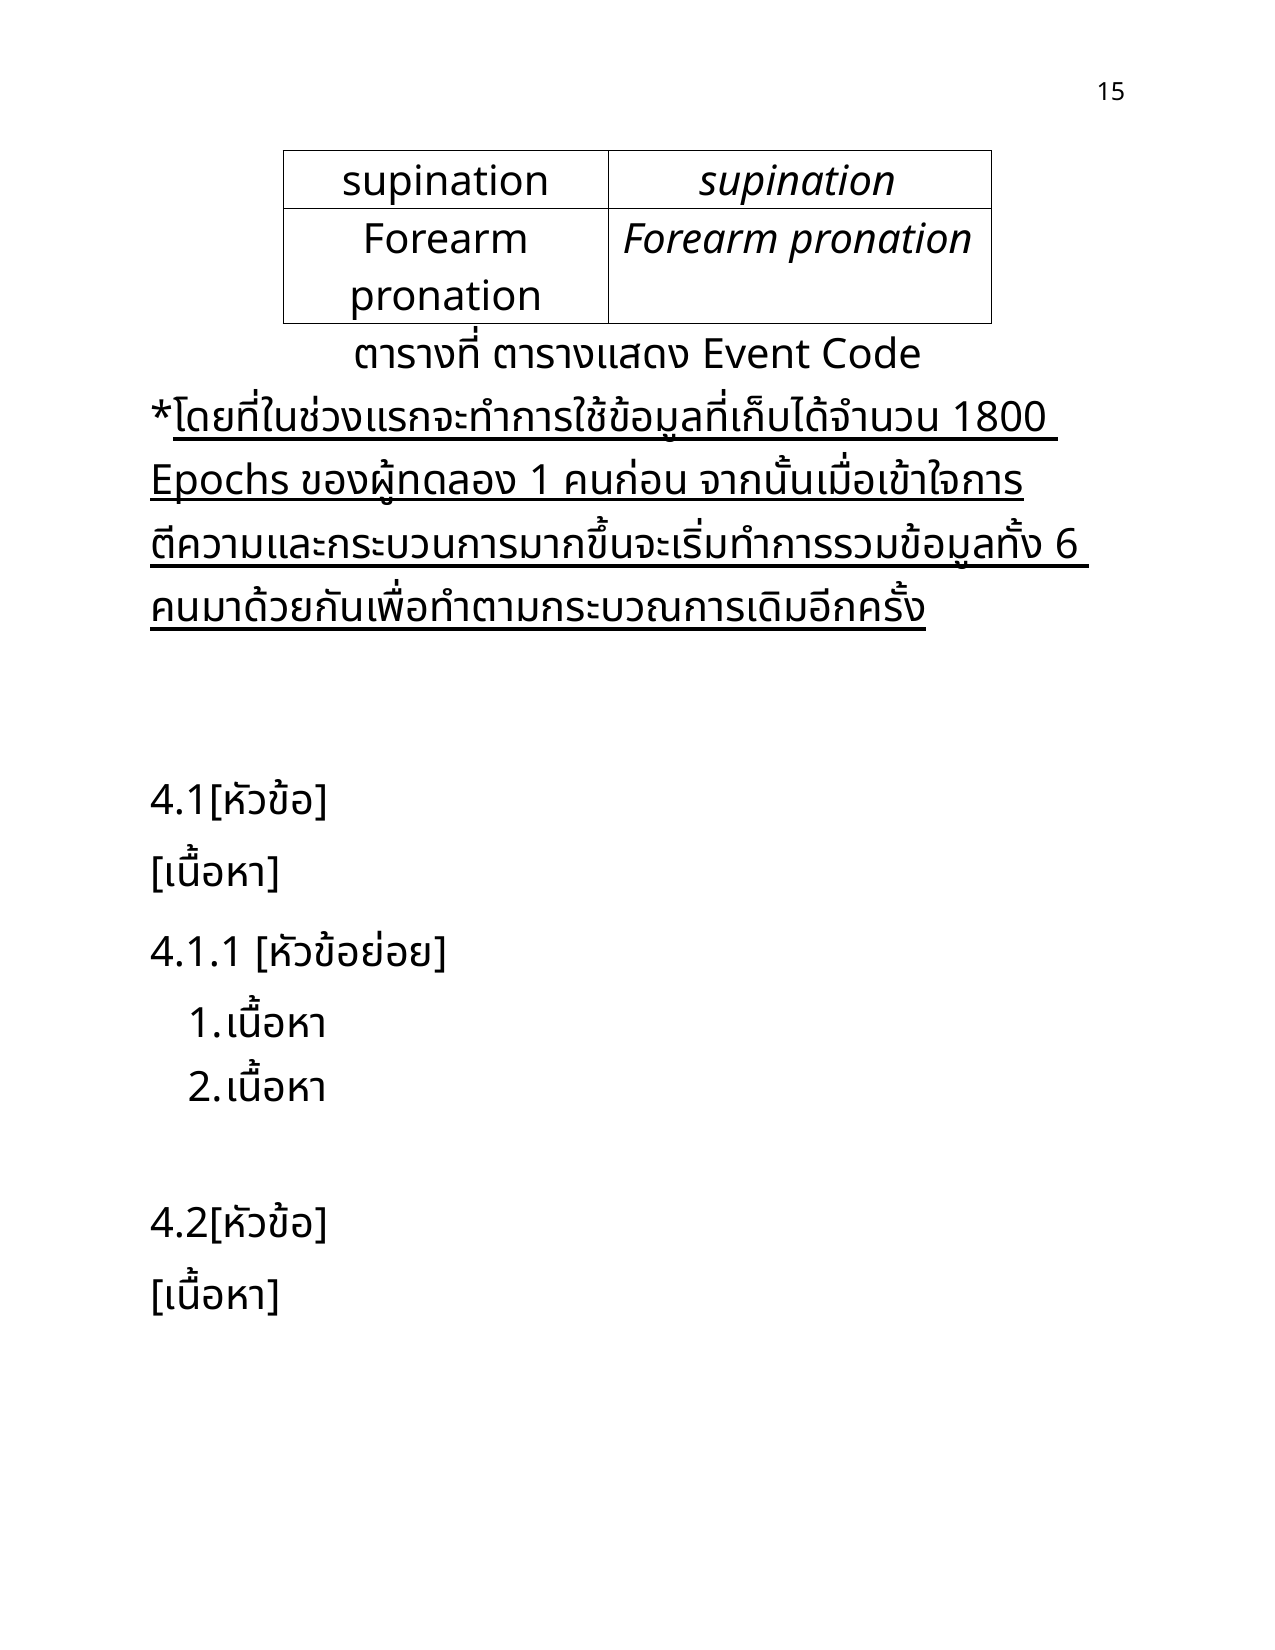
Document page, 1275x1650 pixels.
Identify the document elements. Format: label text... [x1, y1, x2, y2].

subtitle 4.1[หัวข้อ] [150, 770, 1125, 833]
text ตารางที่ ตารางแสดง Event Code [150, 323, 1125, 387]
list เนื้อหา [187, 993, 1125, 1057]
subtitle 4.2[หัวข้อ] [150, 1193, 1125, 1257]
table_cell Forearm pronation [609, 209, 991, 322]
table_cell Forearm pronation [284, 209, 608, 322]
text *โดยที่ในช่วงแรกจะทำการใช้ข้อมูลที่เก็บได้จำนวน 1800 Epochs ของผู้ทดลอง 1 คนก่อน จากนั้นเมื่อเข้าใจการตีความและกระบวนการมากขึ้นจะเริ่มทำการรวมข้อมูลทั้ง 6 คนมาด้วยกันเพื่อทำตามกระบวณการเดิมอีกครั้ง [150, 387, 1125, 640]
table_cell Forearm supination [609, 151, 991, 208]
text [เนื้อหา] [150, 842, 1125, 905]
list เนื้อหา [187, 1057, 1125, 1120]
table_cell Forearm supination [284, 151, 608, 208]
subtitle 4.1.1 [หัวข้อย่อย] [150, 922, 1125, 985]
text [เนื้อหา] [150, 1265, 1125, 1328]
